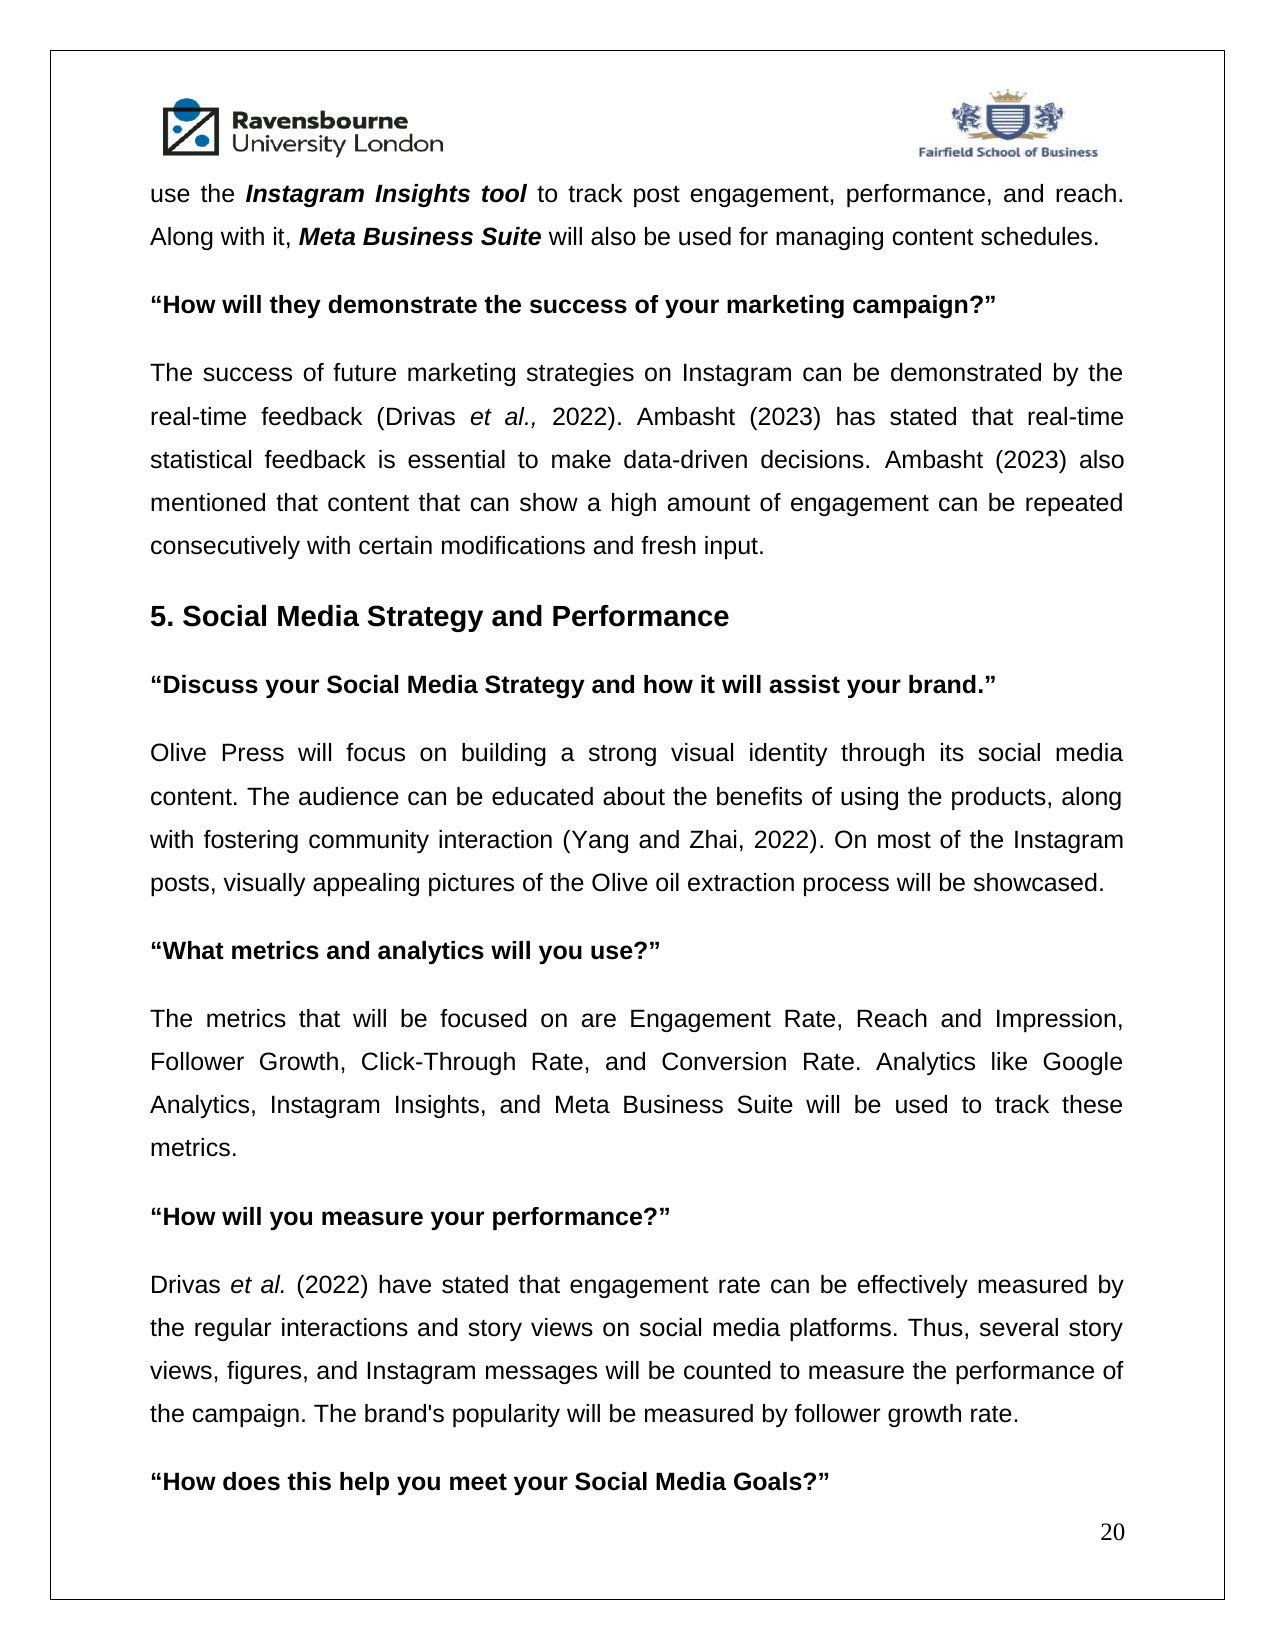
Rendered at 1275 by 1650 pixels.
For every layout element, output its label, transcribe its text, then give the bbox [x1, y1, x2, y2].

text The success of future marketing strategies on Instagram can be demonstrated by the real-time feedback (Drivas et al., 2022). Ambasht (2023) has stated that real-time statistical feedback is essential to make data-driven decisions. Ambasht (2023) also mentioned that content that can show a high amount of engagement can be repeated consecutively with certain modifications and fresh input. [150, 358, 1125, 560]
text Olive Press will focus on building a strong visual identity through its social media content. The audience can be educated about the benefits of using the products, along with fostering community interaction (Yang and Zhai, 2022). On most of the Instagram posts, visually appealing pictures of the Olive oil extraction process will be showcased. [150, 738, 1125, 896]
text Drivas et al. (2022) have stated that engagement rate can be effectively measured by the regular interactions and story views on social media platforms. Thus, several story views, figures, and Instagram messages will be counted to measure the performance of the campaign. The brand's popularity will be measured by follower growth rate. [150, 1269, 1125, 1428]
text “How will they demonstrate the success of your marketing campaign?” [150, 290, 1125, 319]
text “What metrics and analytics will you use?” [150, 936, 1125, 964]
text The metrics that will be focused on are Engagement Rate, Reach and Impression, Follower Growth, Click-Through Rate, and Conversion Rate. Analytics like Google Analytics, Instagram Insights, and Meta Business Suite will be used to track these metrics. [150, 1004, 1125, 1162]
subtitle 5. Social Media Strategy and Performance [150, 599, 1125, 633]
text “Discuss your Social Media Strategy and how it will assist your brand.” [150, 670, 1125, 699]
picture [918, 75, 1105, 165]
text “How does this help you meet your Social Media Goals?” [150, 1467, 1125, 1496]
text “How will you measure your performance?” [150, 1201, 1125, 1230]
picture [150, 94, 452, 165]
